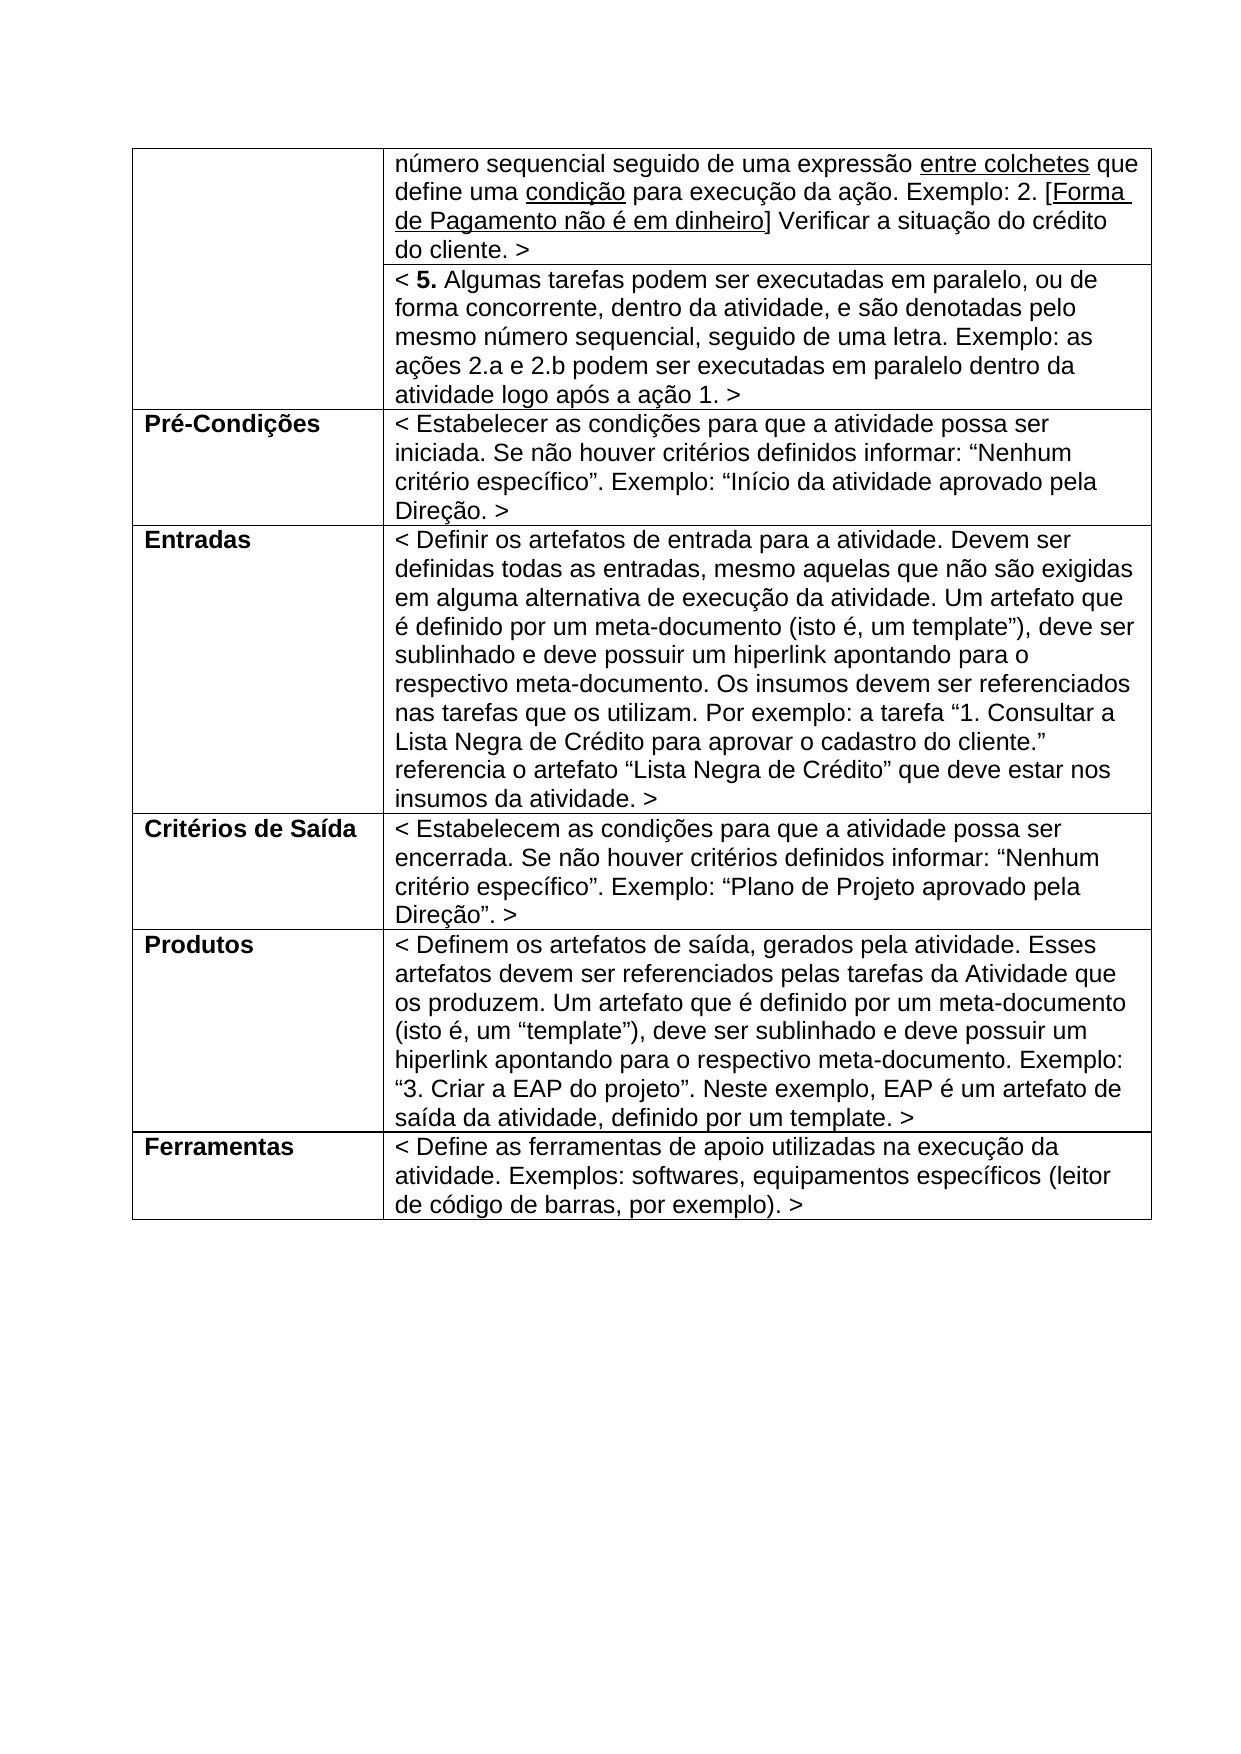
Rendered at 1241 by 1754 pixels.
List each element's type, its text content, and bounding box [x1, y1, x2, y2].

table_cell < Definem os artefatos de saída, gerados pela atividade. Esses artefatos devem ser referenciados pelas tarefas da Atividade que os produzem. Um artefato que é definido por um meta-documento (isto é, um “template”), deve ser sublinhado e deve possuir um hiperlink apontando para o respectivo meta-documento. Exemplo: “3. Criar a EAP do projeto”. Neste exemplo, EAP é um artefato de saída da atividade, definido por um template. > [384, 930, 1151, 1131]
table_cell < Define as ferramentas de apoio utilizadas na execução da atividade. Exemplos: softwares, equipamentos específicos (leitor de código de barras, por exemplo). > [384, 1133, 1151, 1219]
table_cell < Estabelecem as condições para que a atividade possa ser encerrada. Se não houver critérios definidos informar: “Nenhum critério específico”. Exemplo: “Plano de Projeto aprovado pela Direção”. > [384, 814, 1151, 929]
table_cell < 5. Algumas tarefas podem ser executadas em paralelo, ou de forma concorrente, dentro da atividade, e são denotadas pelo mesmo número sequencial, seguido de uma letra. Exemplo: as ações 2.a e 2.b podem ser executadas em paralelo dentro da atividade logo após a ação 1. > [384, 265, 1151, 408]
table_cell Pré-Condições [133, 410, 383, 524]
table_cell < Definir os artefatos de entrada para a atividade. Devem ser definidas todas as entradas, mesmo aquelas que não são exigidas em alguma alternativa de execução da atividade. Um artefato que é definido por um meta-documento (isto é, um template”), deve ser sublinhado e deve possuir um hiperlink apontando para o respectivo meta-documento. Os insumos devem ser referenciados nas tarefas que os utilizam. Por exemplo: a tarefa “1. Consultar a Lista Negra de Crédito para aprovar o cadastro do cliente.” referencia o artefato “Lista Negra de Crédito” que deve estar nos insumos da atividade. > [384, 526, 1151, 813]
table_cell < Estabelecer as condições para que a atividade possa ser iniciada. Se não houver critérios definidos informar: “Nenhum critério específico”. Exemplo: “Início da atividade aprovado pela Direção. > [384, 410, 1151, 524]
table_cell Produtos [133, 930, 383, 1131]
table_cell Entradas [133, 526, 383, 813]
table_cell Critérios de Saída [133, 814, 383, 929]
table_cell Ferramentas [133, 1133, 383, 1219]
